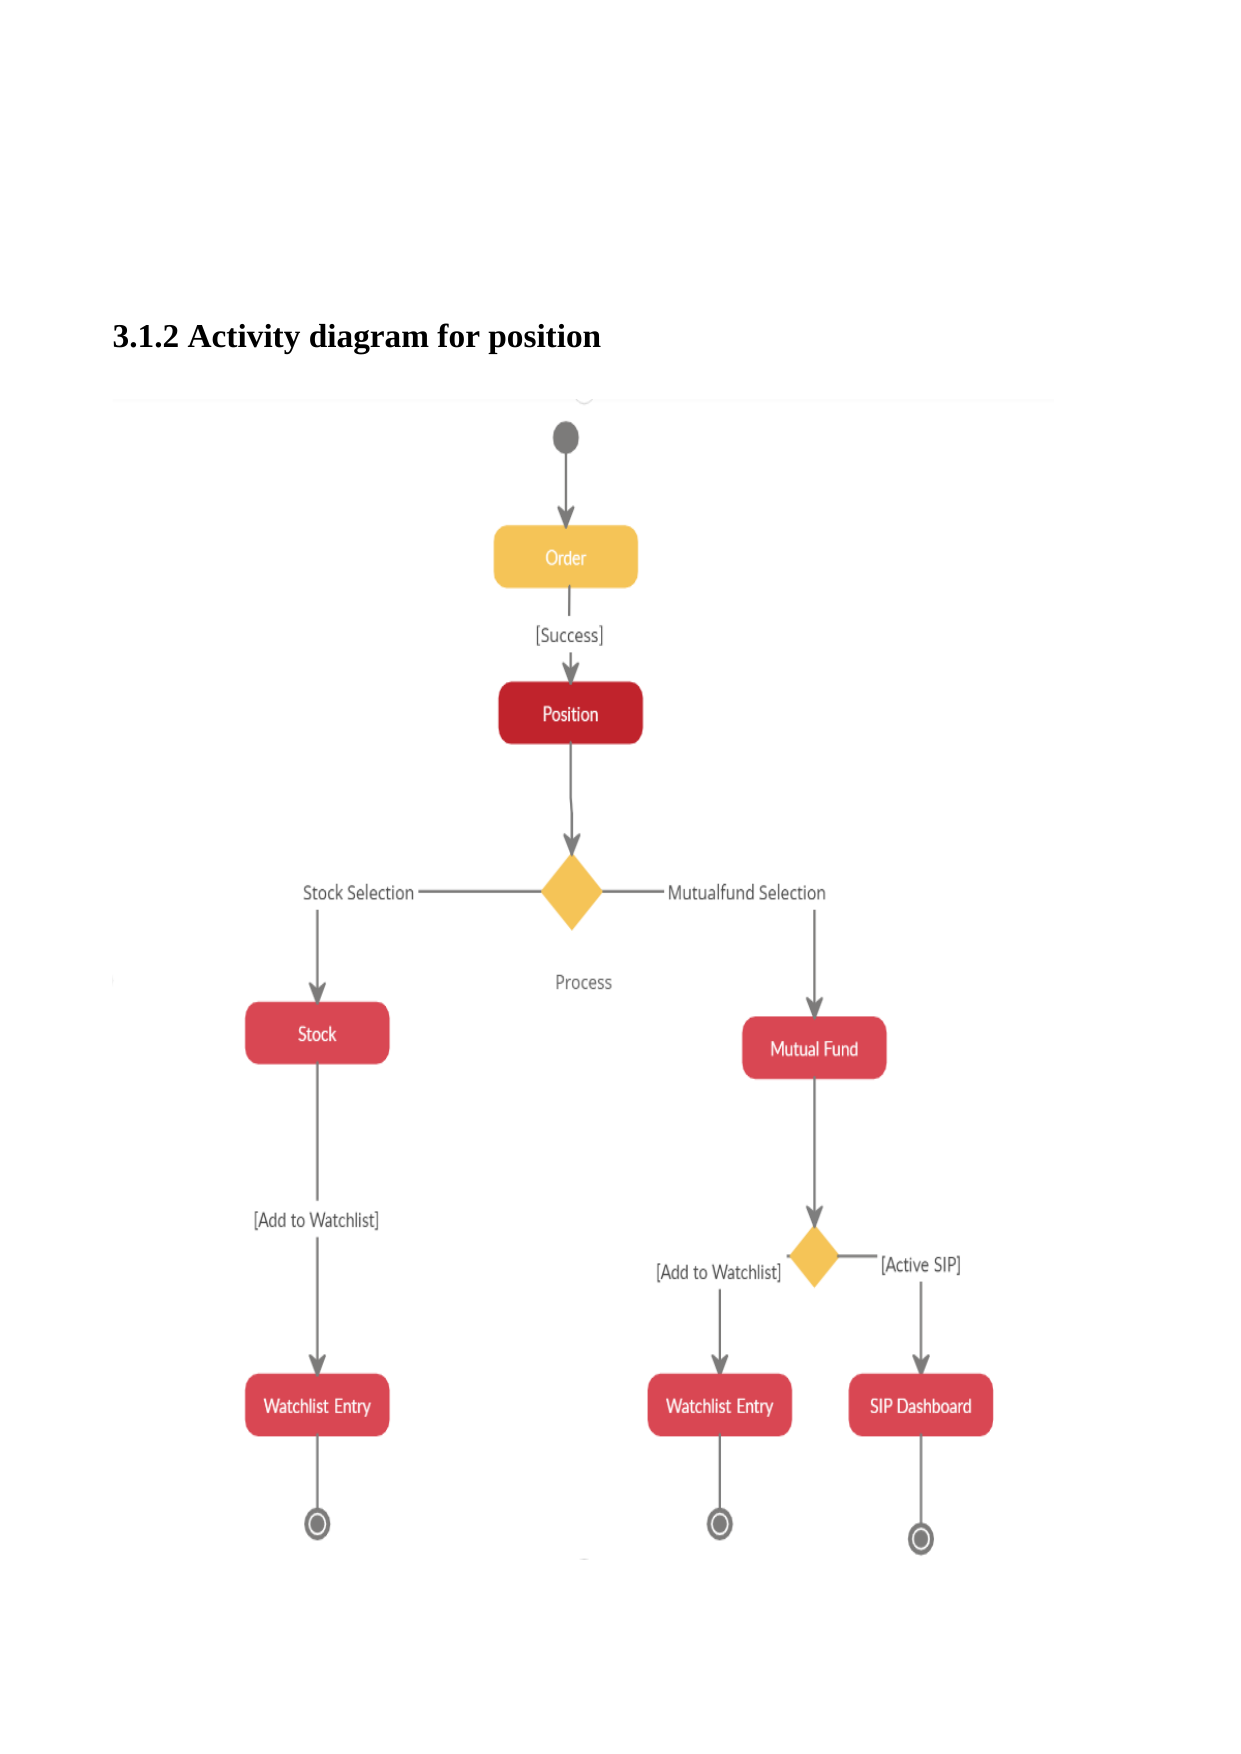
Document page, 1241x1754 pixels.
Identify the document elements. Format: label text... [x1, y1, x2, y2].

picture [112, 399, 1055, 1560]
text 3.1.2 Activity diagram for position [112, 316, 1090, 354]
